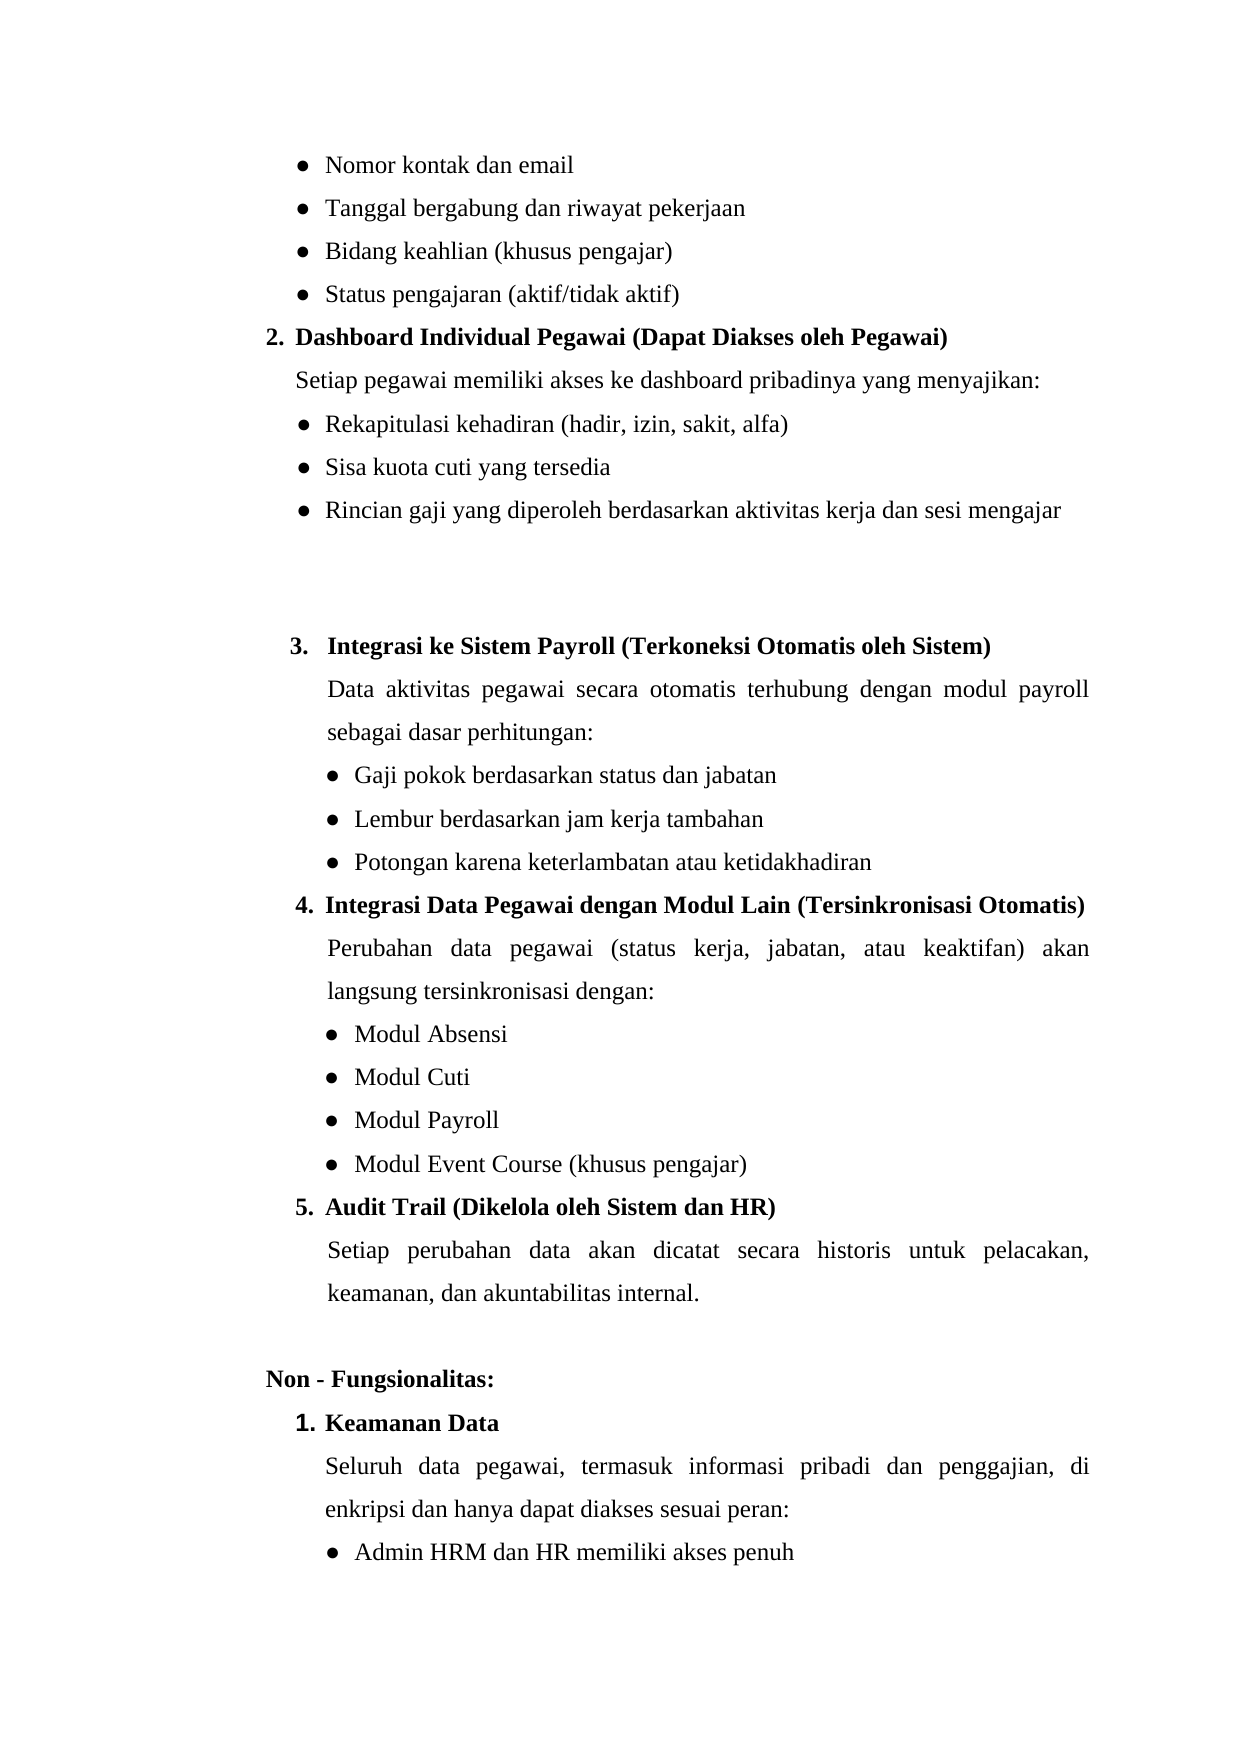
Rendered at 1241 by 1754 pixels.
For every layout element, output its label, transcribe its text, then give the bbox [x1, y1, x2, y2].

list Modul Payroll [324, 1106, 1090, 1134]
list Modul Absensi [324, 1019, 1090, 1048]
list Bidang keahlian (khusus pengajar) [295, 236, 1090, 265]
subtitle Integrasi ke Sistem Payroll (Terkoneksi Otomatis oleh Sistem) [289, 631, 1090, 660]
list Dashboard Individual Pegawai (Dapat Diakses oleh Pegawai) [266, 322, 1090, 351]
list Sisa kuota cuti yang tersedia [296, 452, 1090, 481]
list Potongan karena keterlambatan atau ketidakhadiran [325, 847, 1090, 876]
list Rekapitulasi kehadiran (hadir, izin, sakit, alfa) [296, 409, 1090, 437]
list Keamanan Data [295, 1407, 1090, 1436]
list Audit Trail (Dikelola oleh Sistem dan HR) [295, 1192, 1090, 1221]
text Seluruh data pegawai, termasuk informasi pribadi dan penggajian, di enkripsi dan hanya dapat diakses sesuai peran: [325, 1451, 1090, 1523]
list Modul Cuti [324, 1062, 1090, 1091]
list Modul Event Course (khusus pengajar) [324, 1149, 1090, 1177]
text Setiap pegawai memiliki akses ke dashboard pribadinya yang menyajikan: [295, 366, 1090, 394]
list Lembur berdasarkan jam kerja tambahan [325, 804, 1090, 832]
subtitle Data aktivitas pegawai secara otomatis terhubung dengan modul payroll sebagai dasar perhitungan: [327, 674, 1090, 746]
list Gaji pokok berdasarkan status dan jabatan [325, 761, 1090, 789]
list Rincian gaji yang diperoleh berdasarkan aktivitas kerja dan sesi mengajar [296, 495, 1090, 524]
text Perubahan data pegawai (status kerja, jabatan, atau keaktifan) akan langsung tersinkronisasi dengan: [327, 933, 1090, 1005]
list Tanggal bergabung dan riwayat pekerjaan [295, 193, 1090, 222]
text Setiap perubahan data akan dicatat secara historis untuk pelacakan, keamanan, dan akuntabilitas internal. [327, 1235, 1090, 1307]
list Admin HRM dan HR memiliki akses penuh [325, 1537, 1090, 1566]
list Status pengajaran (aktif/tidak aktif) [295, 279, 1090, 308]
list Nomor kontak dan email [295, 150, 1090, 179]
list Integrasi Data Pegawai dengan Modul Lain (Tersinkronisasi Otomatis) [295, 890, 1090, 919]
text Non - Fungsionalitas: [266, 1364, 1090, 1393]
